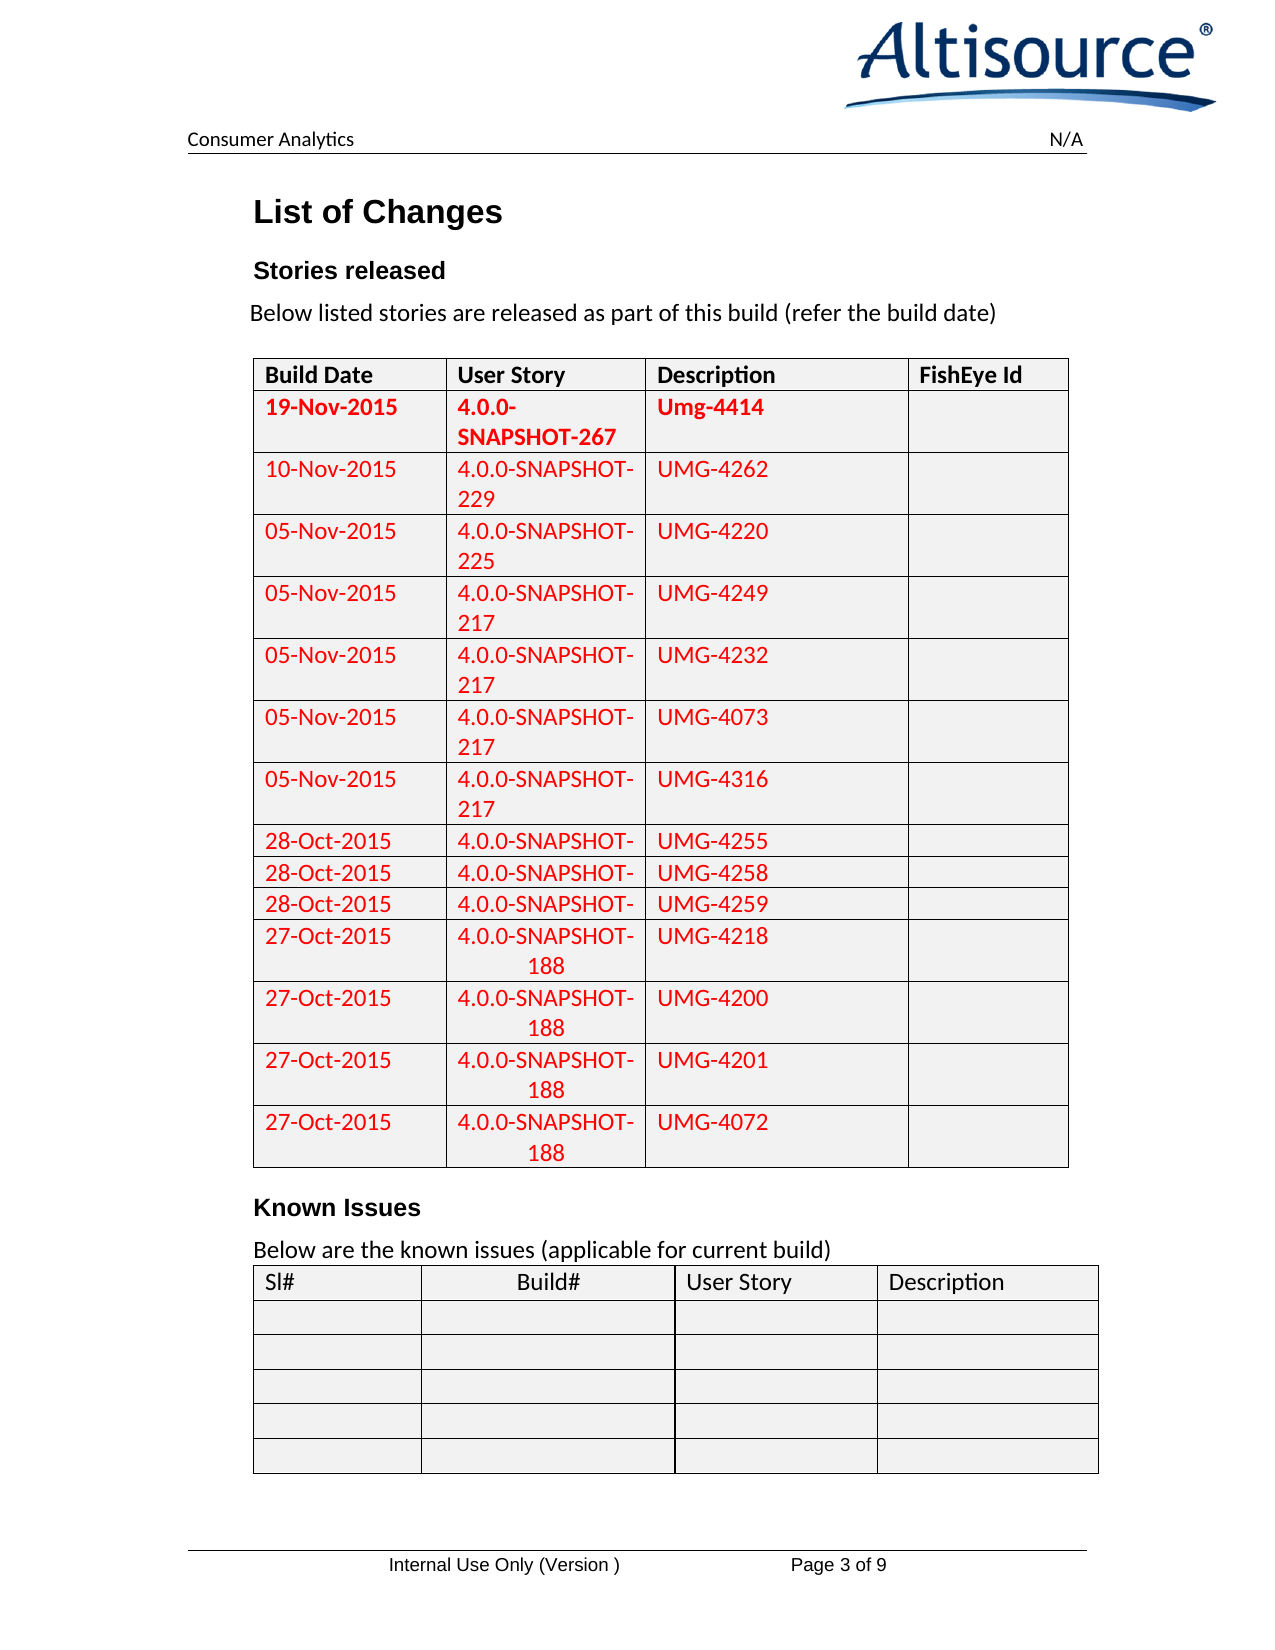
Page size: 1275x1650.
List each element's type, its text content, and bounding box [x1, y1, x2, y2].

table_cell [909, 391, 1068, 452]
table_cell Umg-4414 [646, 391, 908, 452]
table_cell [254, 1404, 421, 1438]
table_cell [909, 920, 1068, 981]
table_cell [909, 1044, 1068, 1105]
table_cell UMG-4249 [646, 577, 908, 638]
table_cell 4.0.0-SNAPSHOT- [447, 825, 645, 856]
table_cell 10-Nov-2015 [254, 453, 446, 514]
text Below are the known issues (applicable for current build) [187, 1234, 1087, 1265]
table_cell [676, 1301, 877, 1334]
table_cell [909, 888, 1068, 919]
table_cell 4.0.0-SNAPSHOT-217 [447, 639, 645, 700]
table_cell [878, 1335, 1098, 1369]
table_cell [254, 1370, 421, 1403]
table_cell 4.0.0-SNAPSHOT-188 [447, 920, 645, 981]
table_cell UMG-4232 [646, 639, 908, 700]
table_cell [676, 1439, 877, 1472]
table_cell 4.0.0-SNAPSHOT-217 [447, 577, 645, 638]
picture [843, 13, 1217, 117]
table_cell [909, 825, 1068, 856]
subtitle List of Changes [187, 192, 1087, 231]
table_cell 05-Nov-2015 [254, 515, 446, 576]
table_cell [909, 453, 1068, 514]
table_cell 05-Nov-2015 [254, 577, 446, 638]
table_cell 27-Oct-2015 [254, 1044, 446, 1105]
table_cell [676, 1370, 877, 1403]
table_cell 4.0.0-SNAPSHOT-267 [447, 391, 645, 452]
table_header FishEye Id [909, 359, 1068, 389]
table_cell 4.0.0-SNAPSHOT-217 [447, 763, 645, 824]
table_cell 19-Nov-2015 [254, 391, 446, 452]
table_cell UMG-4258 [646, 857, 908, 887]
table_cell [909, 857, 1068, 887]
table_cell 05-Nov-2015 [254, 763, 446, 824]
table_cell 27-Oct-2015 [254, 1106, 446, 1167]
table_header User Story [676, 1266, 877, 1299]
table_cell UMG-4201 [646, 1044, 908, 1105]
table_cell UMG-4072 [646, 1106, 908, 1167]
subtitle Known Issues [253, 1193, 1087, 1222]
table_cell 05-Nov-2015 [254, 639, 446, 700]
table_cell 4.0.0-SNAPSHOT-188 [447, 1106, 645, 1167]
table_header User Story [447, 359, 645, 389]
table_cell [909, 701, 1068, 762]
table_cell [878, 1404, 1098, 1438]
table_cell 4.0.0-SNAPSHOT-188 [447, 1044, 645, 1105]
table_cell 27-Oct-2015 [254, 920, 446, 981]
table_header Build Date [254, 359, 446, 389]
table_cell UMG-4200 [646, 982, 908, 1043]
table_header Build# [422, 1266, 674, 1299]
table_cell [878, 1370, 1098, 1403]
table_cell [909, 515, 1068, 576]
table_cell [422, 1301, 674, 1334]
table_cell 4.0.0-SNAPSHOT-225 [447, 515, 645, 576]
table_cell 05-Nov-2015 [254, 701, 446, 762]
table_cell 4.0.0-SNAPSHOT-188 [447, 982, 645, 1043]
table_cell UMG-4262 [646, 453, 908, 514]
table_cell 4.0.0-SNAPSHOT-217 [447, 701, 645, 762]
table_cell [909, 1106, 1068, 1167]
table_cell [909, 982, 1068, 1043]
table_cell [254, 1301, 421, 1334]
table_header Description [646, 359, 908, 389]
table_cell [878, 1301, 1098, 1334]
table_cell UMG-4255 [646, 825, 908, 856]
table_cell 27-Oct-2015 [254, 982, 446, 1043]
table_cell [422, 1404, 674, 1438]
table_cell UMG-4259 [646, 888, 908, 919]
table_cell [909, 763, 1068, 824]
table_cell [254, 1335, 421, 1369]
table_cell [909, 639, 1068, 700]
table_cell 4.0.0-SNAPSHOT- [447, 888, 645, 919]
table_cell [909, 577, 1068, 638]
text Below listed stories are released as part of this build (refer the build date) [187, 297, 1087, 327]
table_header Sl# [254, 1266, 421, 1299]
table_cell UMG-4316 [646, 763, 908, 824]
table_cell UMG-4073 [646, 701, 908, 762]
table_cell [676, 1404, 877, 1438]
table_cell 28-Oct-2015 [254, 825, 446, 856]
table_cell 4.0.0-SNAPSHOT-229 [447, 453, 645, 514]
table_cell [676, 1335, 877, 1369]
table_cell UMG-4218 [646, 920, 908, 981]
table_cell [422, 1370, 674, 1403]
table_header Description [878, 1266, 1098, 1299]
table_cell [422, 1335, 674, 1369]
table_cell [254, 1439, 421, 1472]
table_cell 28-Oct-2015 [254, 857, 446, 887]
subtitle Stories released [253, 256, 1087, 284]
table_cell 4.0.0-SNAPSHOT- [447, 857, 645, 887]
table_cell UMG-4220 [646, 515, 908, 576]
table_cell [422, 1439, 674, 1472]
table_cell [878, 1439, 1098, 1472]
table_cell 28-Oct-2015 [254, 888, 446, 919]
